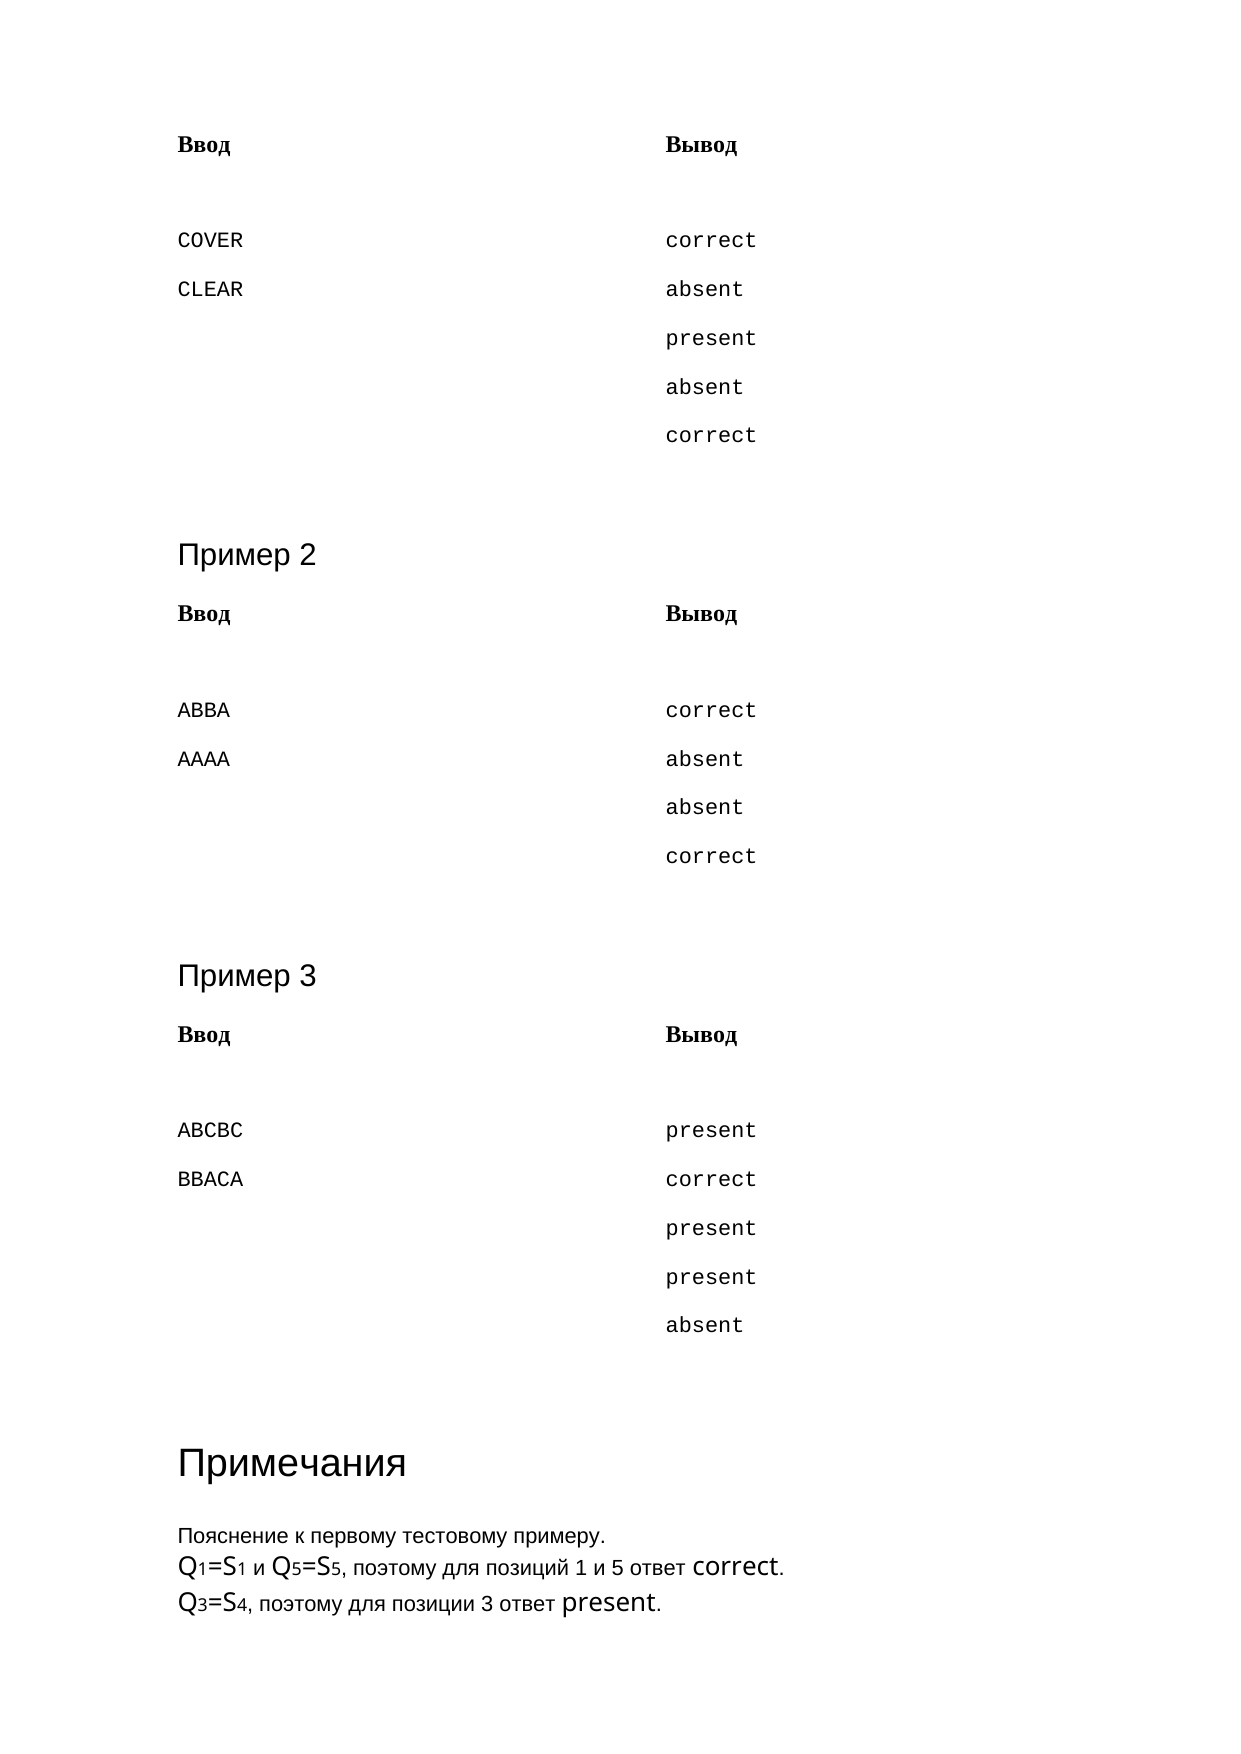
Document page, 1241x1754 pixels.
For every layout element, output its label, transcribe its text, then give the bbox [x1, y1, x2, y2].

table_cell ABCBC BBACA [155, 1088, 643, 1376]
table_cell correct absent present absent correct [644, 198, 1132, 486]
text Q3=S4, поэтому для позиции 3 ответ present. [177, 1583, 1152, 1619]
table_header Вывод [644, 1008, 1132, 1088]
table_header Вывод [644, 588, 1132, 667]
table_header Вывод [644, 118, 1132, 198]
text Примечания [177, 1438, 1152, 1485]
table_header Ввод [155, 118, 643, 198]
text Пример 2 [177, 533, 1152, 572]
table_header Ввод [155, 1008, 643, 1088]
text Пример 3 [177, 953, 1152, 992]
text Пояснение к первому тестовому примеру. [177, 1517, 1152, 1548]
table_cell COVER CLEAR [155, 198, 643, 486]
table_cell ABBA AAAA [155, 667, 643, 907]
text Q1=S1 и Q5=S5, поэтому для позиций 1 и 5 ответ correct. [177, 1548, 1152, 1583]
table_cell present correct present present absent [644, 1088, 1132, 1376]
table_cell correct absent absent correct [644, 667, 1132, 907]
table_header Ввод [155, 588, 643, 667]
